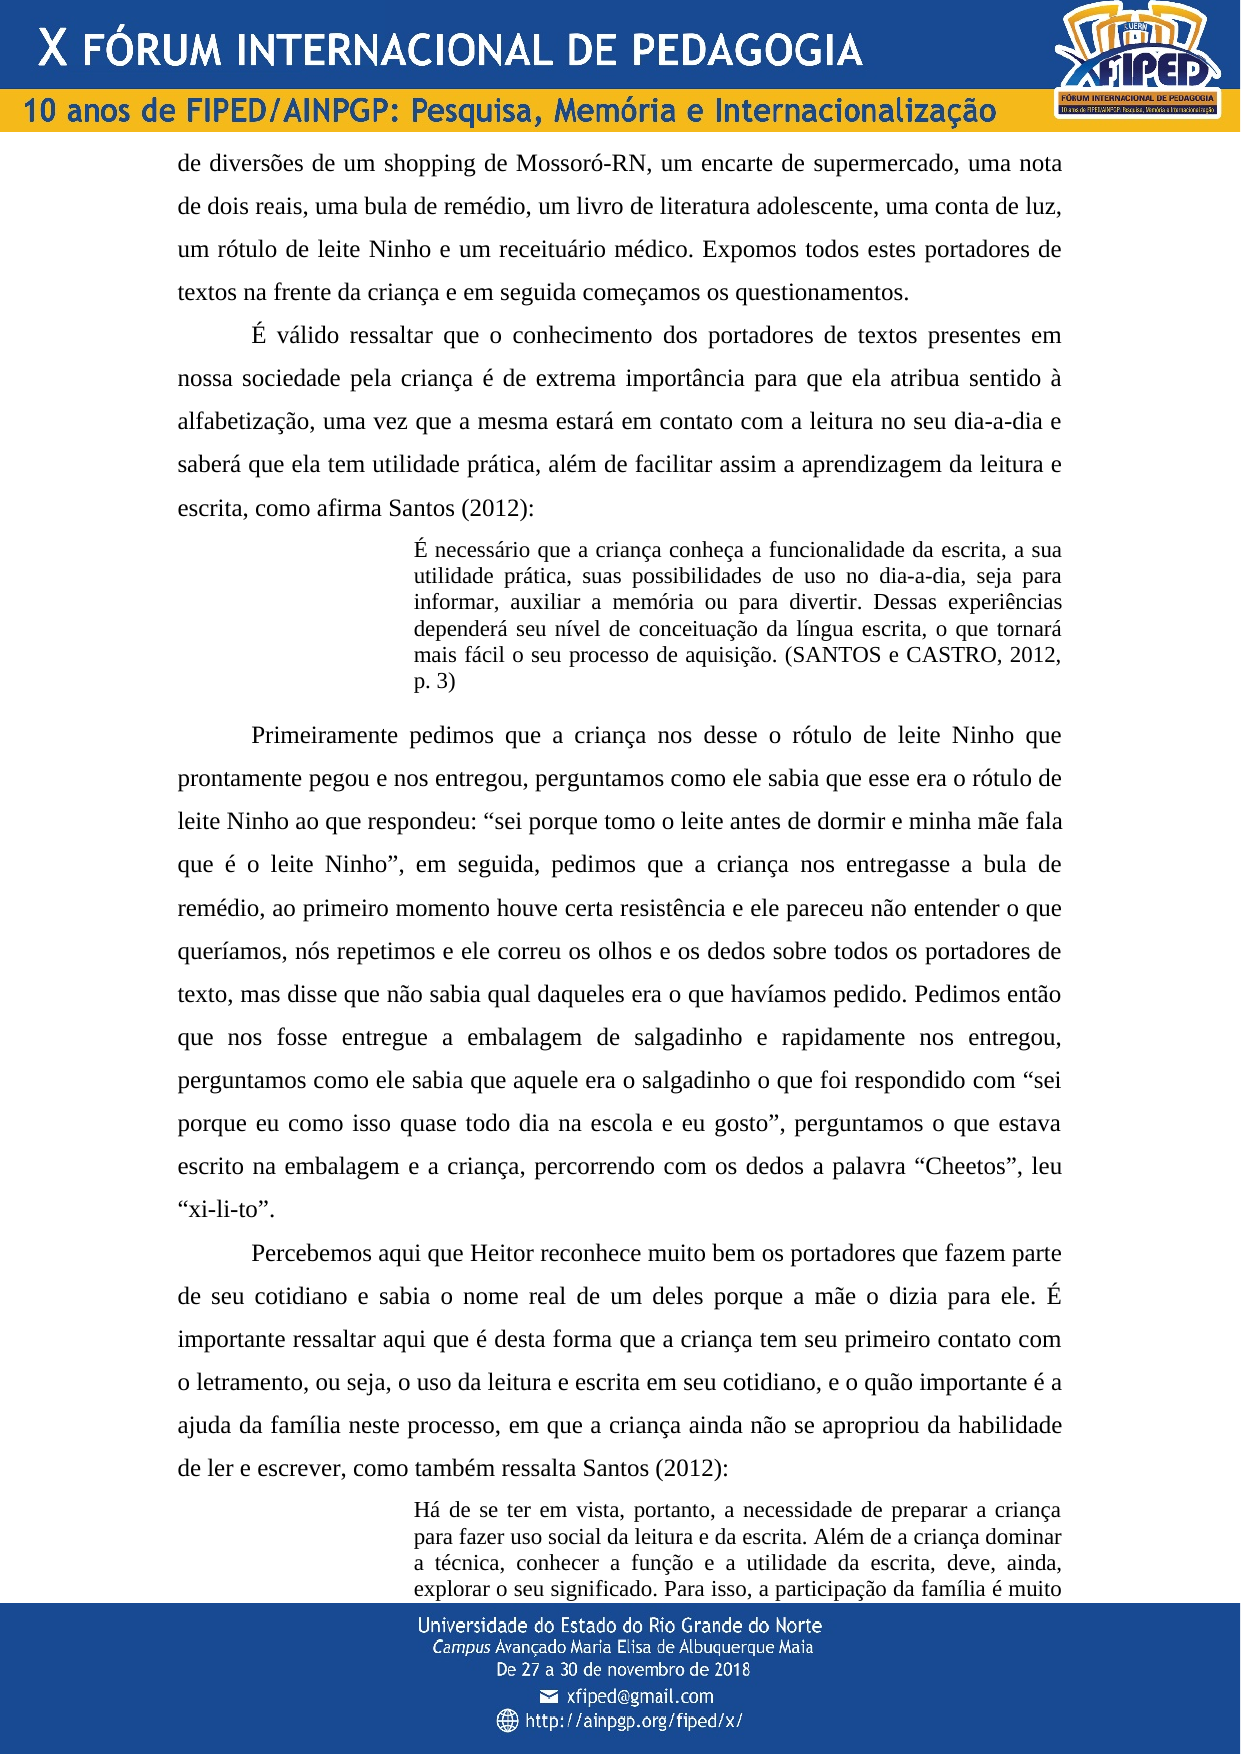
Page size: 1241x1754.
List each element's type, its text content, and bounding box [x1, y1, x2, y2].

picture [0, 0, 1241, 132]
text É válido ressaltar que o conhecimento dos portadores de textos presentes em nossa sociedade pela criança é de extrema importância para que ela atribua sentido à alfabetização, uma vez que a mesma estará em contato com a leitura no seu dia-a-dia e saberá que ela tem utilidade prática, além de facilitar assim a aprendizagem da leitura e escrita, como afirma Santos (2012): [177, 320, 1063, 521]
text É necessário que a criança conheça a funcionalidade da escrita, a sua utilidade prática, suas possibilidades de uso no dia-a-dia, seja para informar, auxiliar a memória ou para divertir. Dessas experiências dependerá seu nível de conceituação da língua escrita, o que tornará mais fácil o seu processo de aquisição. (SANTOS e CASTRO, 2012, p. 3) [413, 536, 1063, 694]
text Percebemos aqui que Heitor reconhece muito bem os portadores que fazem parte de seu cotidiano e sabia o nome real de um deles porque a mãe o dizia para ele. É importante ressaltar aqui que é desta forma que a criança tem seu primeiro contato com o letramento, ou seja, o uso da leitura e escrita em seu cotidiano, e o quão importante é a ajuda da família neste processo, em que a criança ainda não se apropriou da habilidade de ler e escrever, como também ressalta Santos (2012): [177, 1238, 1063, 1482]
picture [0, 1603, 1241, 1754]
text Primeiramente pedimos que a criança nos desse o rótulo de leite Ninho que prontamente pegou e nos entregou, perguntamos como ele sabia que esse era o rótulo de leite Ninho ao que respondeu: “sei porque tomo o leite antes de dormir e minha mãe fala que é o leite Ninho”, em seguida, pedimos que a criança nos entregasse a bula de remédio, ao primeiro momento houve certa resistência e ele pareceu não entender o que queríamos, nós repetimos e ele correu os olhos e os dedos sobre todos os portadores de texto, mas disse que não sabia qual daqueles era o que havíamos pedido. Pedimos então que nos fosse entregue a embalagem de salgadinho e rapidamente nos entregou, perguntamos como ele sabia que aquele era o salgadinho o que foi respondido com “sei porque eu como isso quase todo dia na escola e eu gosto”, perguntamos o que estava escrito na embalagem e a criança, percorrendo com os dedos a palavra “Cheetos”, leu “xi-li-to”. [177, 720, 1063, 1223]
